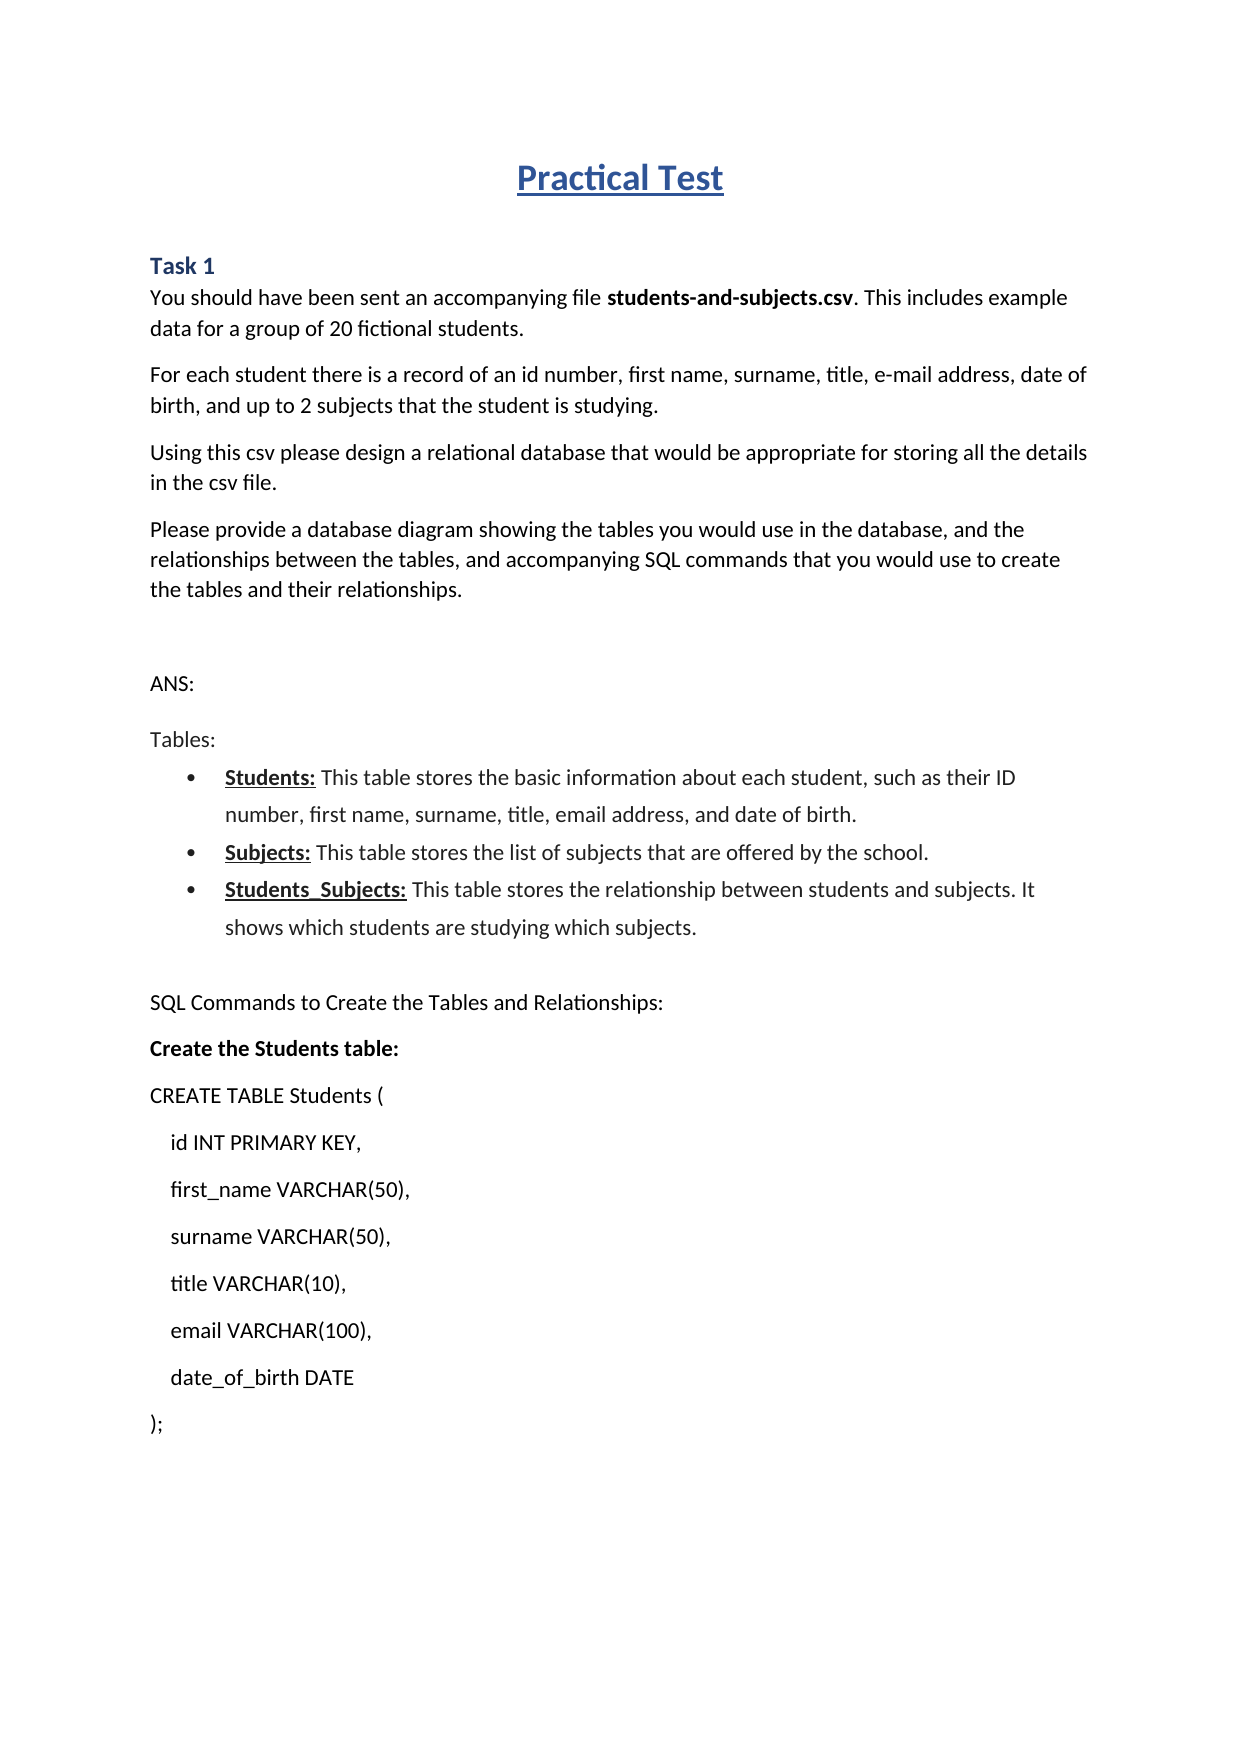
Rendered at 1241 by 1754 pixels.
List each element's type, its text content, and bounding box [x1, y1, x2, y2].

text title VARCHAR(10), [150, 1269, 1090, 1297]
text id INT PRIMARY KEY, [150, 1128, 1090, 1156]
text Please provide a database diagram showing the tables you would use in the database, and the relationships between the tables, and accompanying SQL commands that you would use to create the tables and their relationships. [150, 515, 1090, 603]
text Using this csv please design a relational database that would be appropriate for storing all the details in the csv file. [150, 438, 1090, 496]
text email VARCHAR(100), [150, 1316, 1090, 1344]
text ); [150, 1409, 1090, 1437]
text date_of_birth DATE [150, 1363, 1090, 1391]
text surname VARCHAR(50), [150, 1222, 1090, 1250]
text first_name VARCHAR(50), [150, 1175, 1090, 1203]
list Subjects: This table stores the list of subjects that are offered by the school. [187, 828, 1090, 866]
subtitle Task 1 [150, 251, 1090, 281]
text Tables: [150, 716, 1090, 753]
text CREATE TABLE Students ( [150, 1081, 1090, 1109]
list Students_Subjects: This table stores the relationship between students and subjects. It shows which students are studying which subjects. [187, 866, 1090, 941]
text SQL Commands to Create the Tables and Relationships: [150, 988, 1090, 1016]
subtitle Practical Test [150, 154, 1090, 200]
text Create the Students table: [150, 1034, 1090, 1062]
text For each student there is a record of an id number, first name, surname, title, e-mail address, date of birth, and up to 2 subjects that the student is studying. [150, 361, 1090, 419]
list Students: This table stores the basic information about each student, such as their ID number, first name, surname, title, email address, and date of birth. [187, 753, 1090, 828]
text ANS: [150, 669, 1090, 697]
text You should have been sent an accompanying file students-and-subjects.csv. This includes example data for a group of 20 fictional students. [150, 283, 1090, 342]
